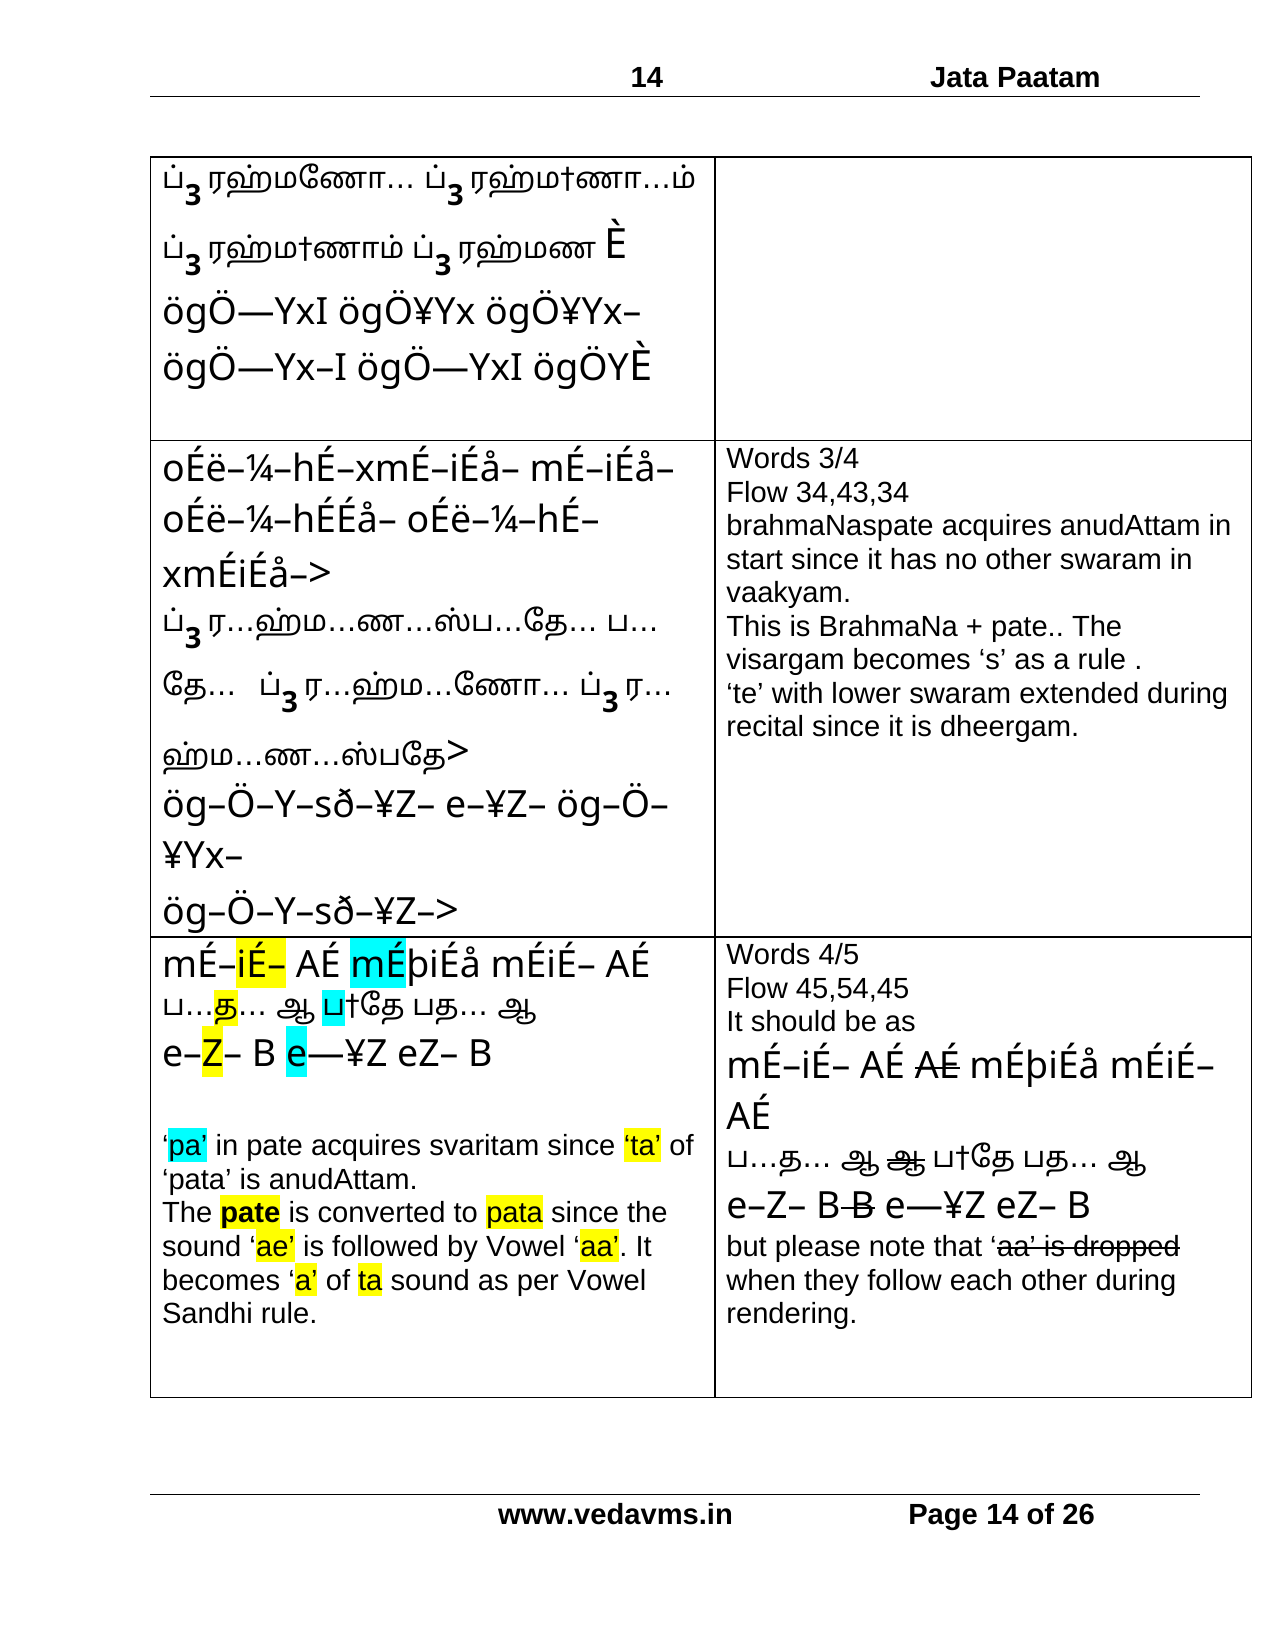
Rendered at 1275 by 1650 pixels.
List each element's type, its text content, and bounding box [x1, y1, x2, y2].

table_cell oÉë–¼–hÉ–xmÉ–iÉå– mÉ–iÉå– oÉë–¼–hÉÉå– oÉë–¼–hÉ–xmÉiÉå–> ப்3ர…ஹ்ம…ண…ஸ்ப…தே… ப…தே… ப்3ர…ஹ்ம…ணோ… ப்3ர…ஹ்ம…ண…ஸ்பதே> ög–Ö–Y–sð–¥Z– e–¥Z– ög–Ö–¥Yx– ög–Ö–Y–sð–¥Z–> [151, 441, 714, 936]
table_cell mÉ–iÉ– AÉ mÉþiÉå mÉiÉ– AÉ ப…த… ஆ ப†தே பத… ஆ e–Z– B e—¥Z eZ– B ‘pa’ in pate acquires svaritam since ‘ta’ of ‘pata’ is anudAttam. The pate is converted to pata since the sound ‘ae’ is followed by Vowel ‘aa’. It becomes ‘a’ of ta sound as per Vowel Sandhi rule. [151, 938, 714, 1397]
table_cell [716, 158, 1251, 440]
table_cell Words 3/4 Flow 34,43,34 brahmaNaspate acquires anudAttam in start since it has no other swaram in vaakyam. This is BrahmaNa + pate.. The visargam becomes ‘s’ as a rule . ‘te’ with lower swaram extended during recital since it is dheergam. [716, 441, 1251, 936]
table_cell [151, 158, 714, 440]
table_cell Words 4/5 Flow 45,54,45 It should be as mÉ–iÉ– AÉ AÉ mÉþiÉå mÉiÉ– AÉ ப…த… ஆ ஆ ப†தே பத… ஆ e–Z– B B e—¥Z eZ– B but please note that ‘aa’ is dropped when they follow each other during rendering. [716, 938, 1251, 1397]
